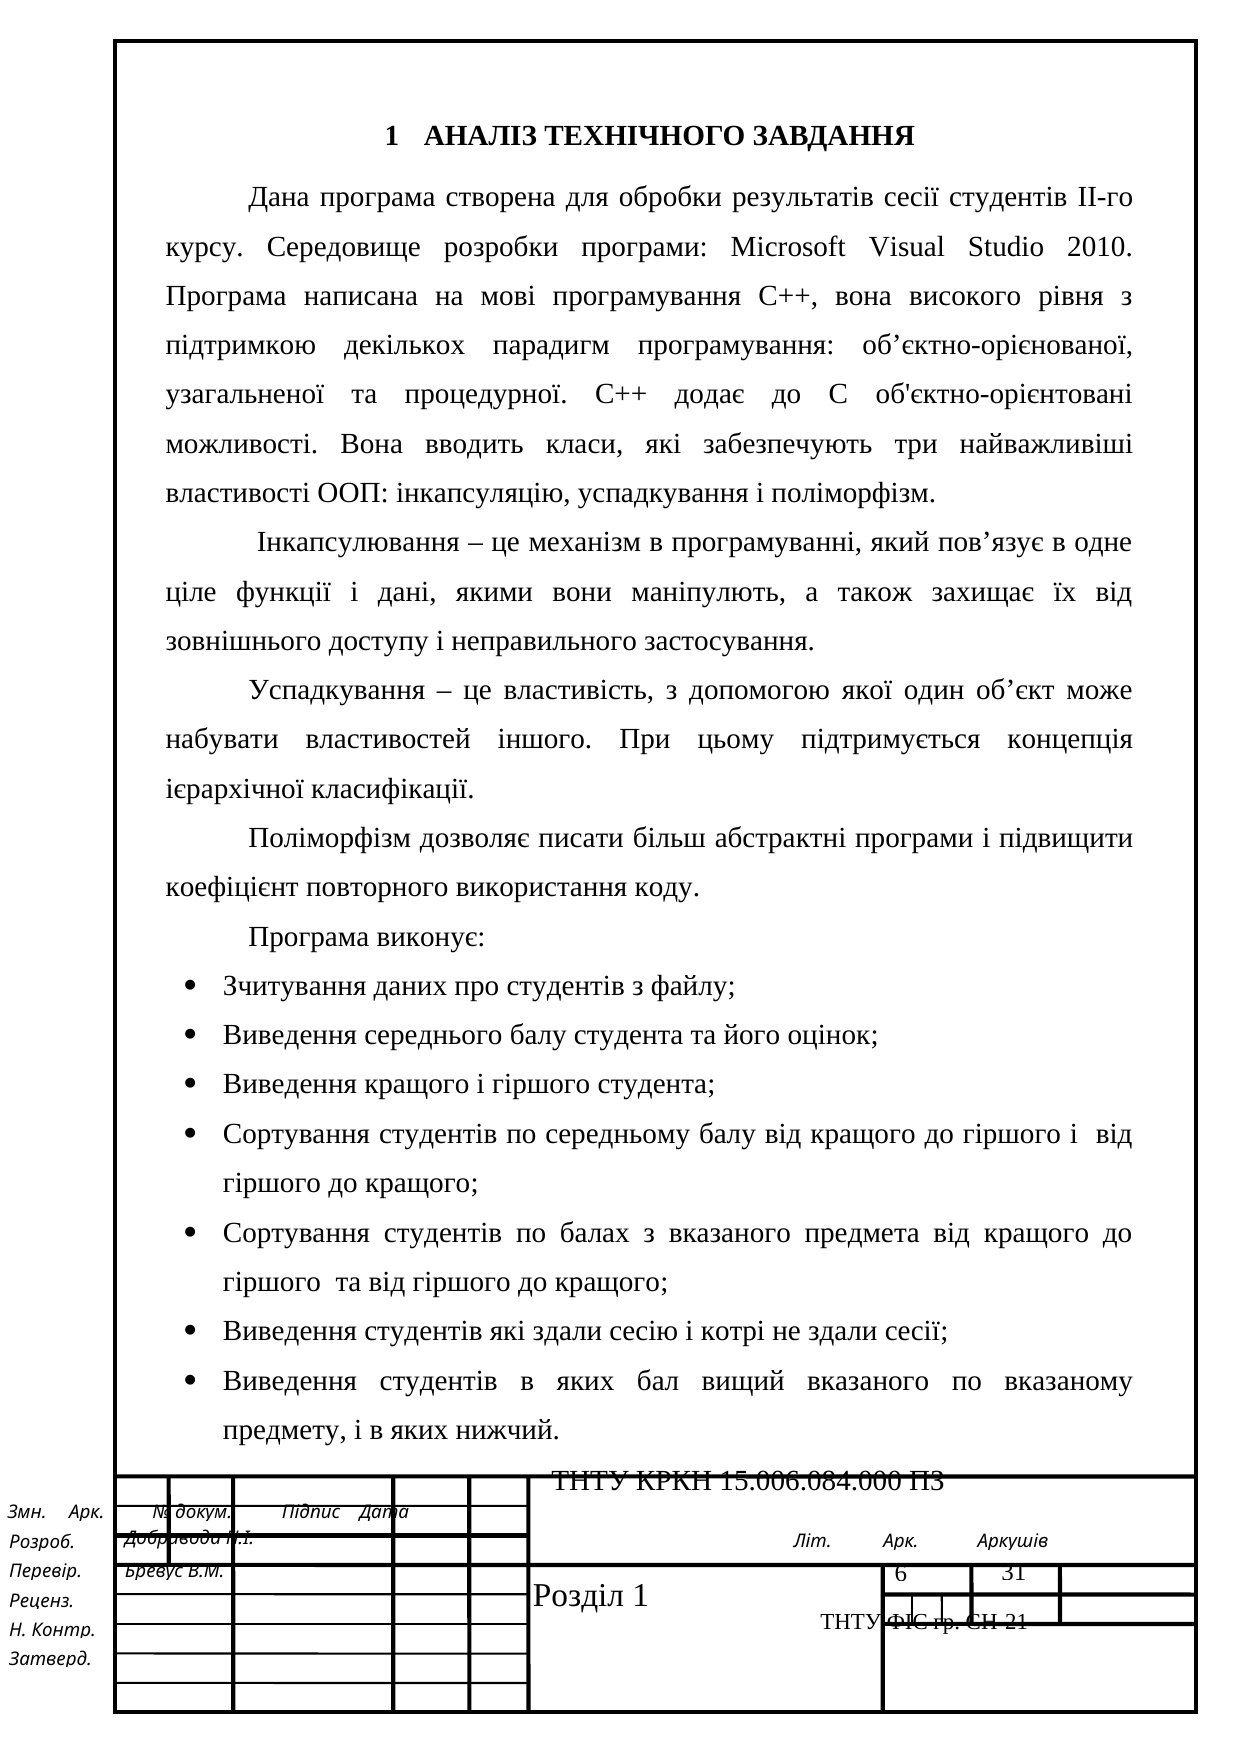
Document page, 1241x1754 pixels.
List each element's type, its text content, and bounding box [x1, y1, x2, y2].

list Сортування студентів по балах з вказаного предмета від кращого до гіршого та від гіршого до кращого; [185, 1215, 1134, 1298]
list Зчитування даних про студентів з файлу; [185, 968, 1134, 1002]
list Виведення студентів які здали сесію і котрі не здали сесії; [185, 1313, 1134, 1347]
text Дана програма створена для обробки результатів сесії студентів ІІ-го курсу. Середовище розробки програми: Microsoft Visual Studio 2010. Програма написана на мові програмування С++, вона високого рівня з підтримкою декількох парадигм програмування: об’єктно-орієнованої, узагальненої та процедурної. С++ додає до С об'єктно-орієнтовані можливості. Вона вводить класи, які забезпечують три найважливіші властивості ООП: інкапсуляцію, успадкування і поліморфізм. [165, 179, 1134, 509]
list Виведення середнього балу студента та його оцінок; [185, 1017, 1134, 1051]
subtitle АНАЛІЗ ТЕХНІЧНОГО ЗАВДАННЯ [148, 118, 1152, 152]
text Програма виконує: [165, 919, 1134, 952]
text Успадкування – це властивість, з допомогою якої один об’єкт може набувати властивостей іншого. При цьому підтримується концепція ієрархічної класифікації. [165, 672, 1134, 804]
list Виведення кращого і гіршого студента; [185, 1067, 1134, 1100]
text Поліморфізм дозволяє писати більш абстрактні програми і підвищити коефіцієнт повторного використання коду. [165, 820, 1134, 903]
list Виведення студентів в яких бал вищий вказаного по вказаному предмету, і в яких нижчий. [185, 1363, 1134, 1446]
text Інкапсулювання – це механізм в програмуванні, який пов’язує в одне ціле функції і дані, якими вони маніпулють, а також захищає їх від зовнішнього доступу і неправильного застосування. [165, 524, 1134, 657]
list Сортування студентів по середньому балу від кращого до гіршого і від гіршого до кращого; [185, 1116, 1134, 1199]
